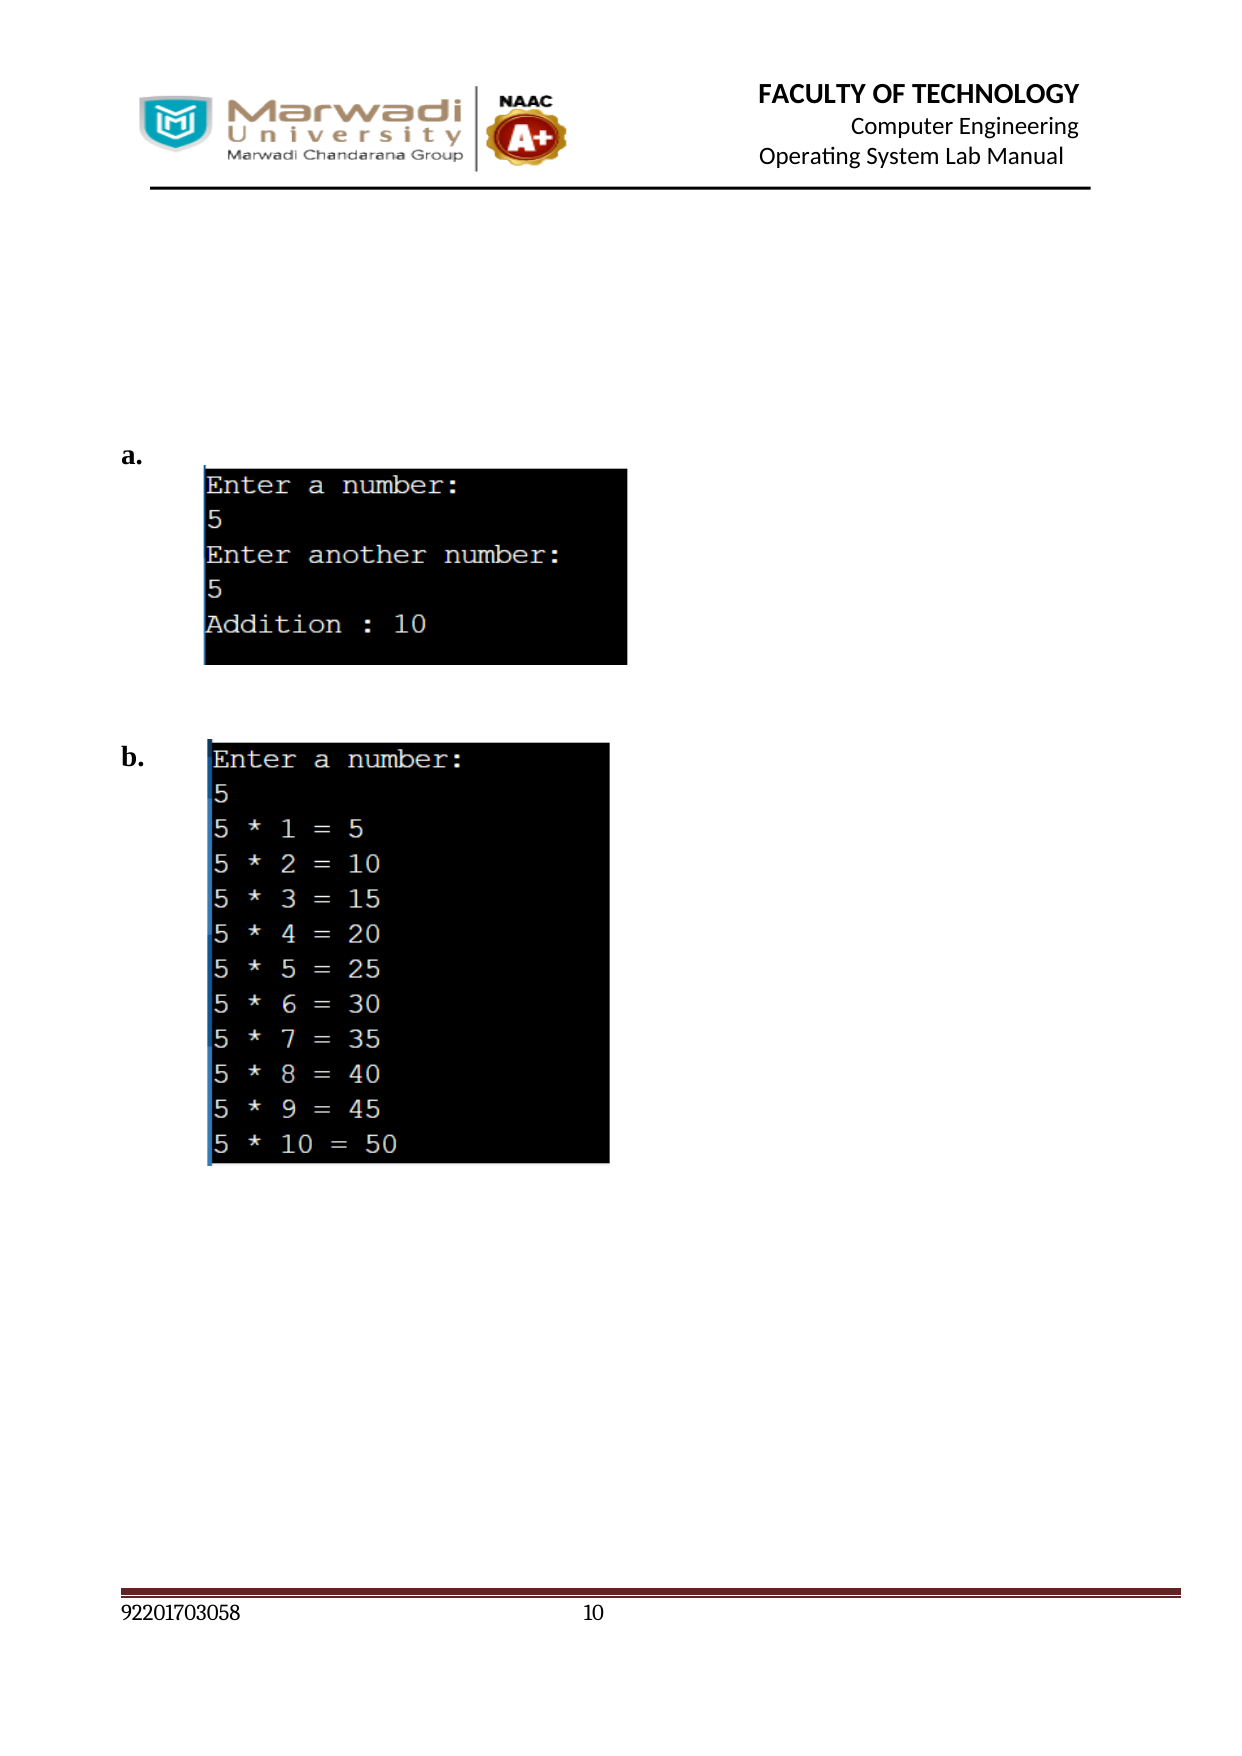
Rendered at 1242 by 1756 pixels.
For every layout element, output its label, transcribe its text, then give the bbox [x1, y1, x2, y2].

text b. [121, 739, 1181, 772]
picture [203, 470, 628, 665]
picture [116, 79, 582, 204]
text a. [121, 437, 1181, 470]
picture [207, 772, 610, 1166]
